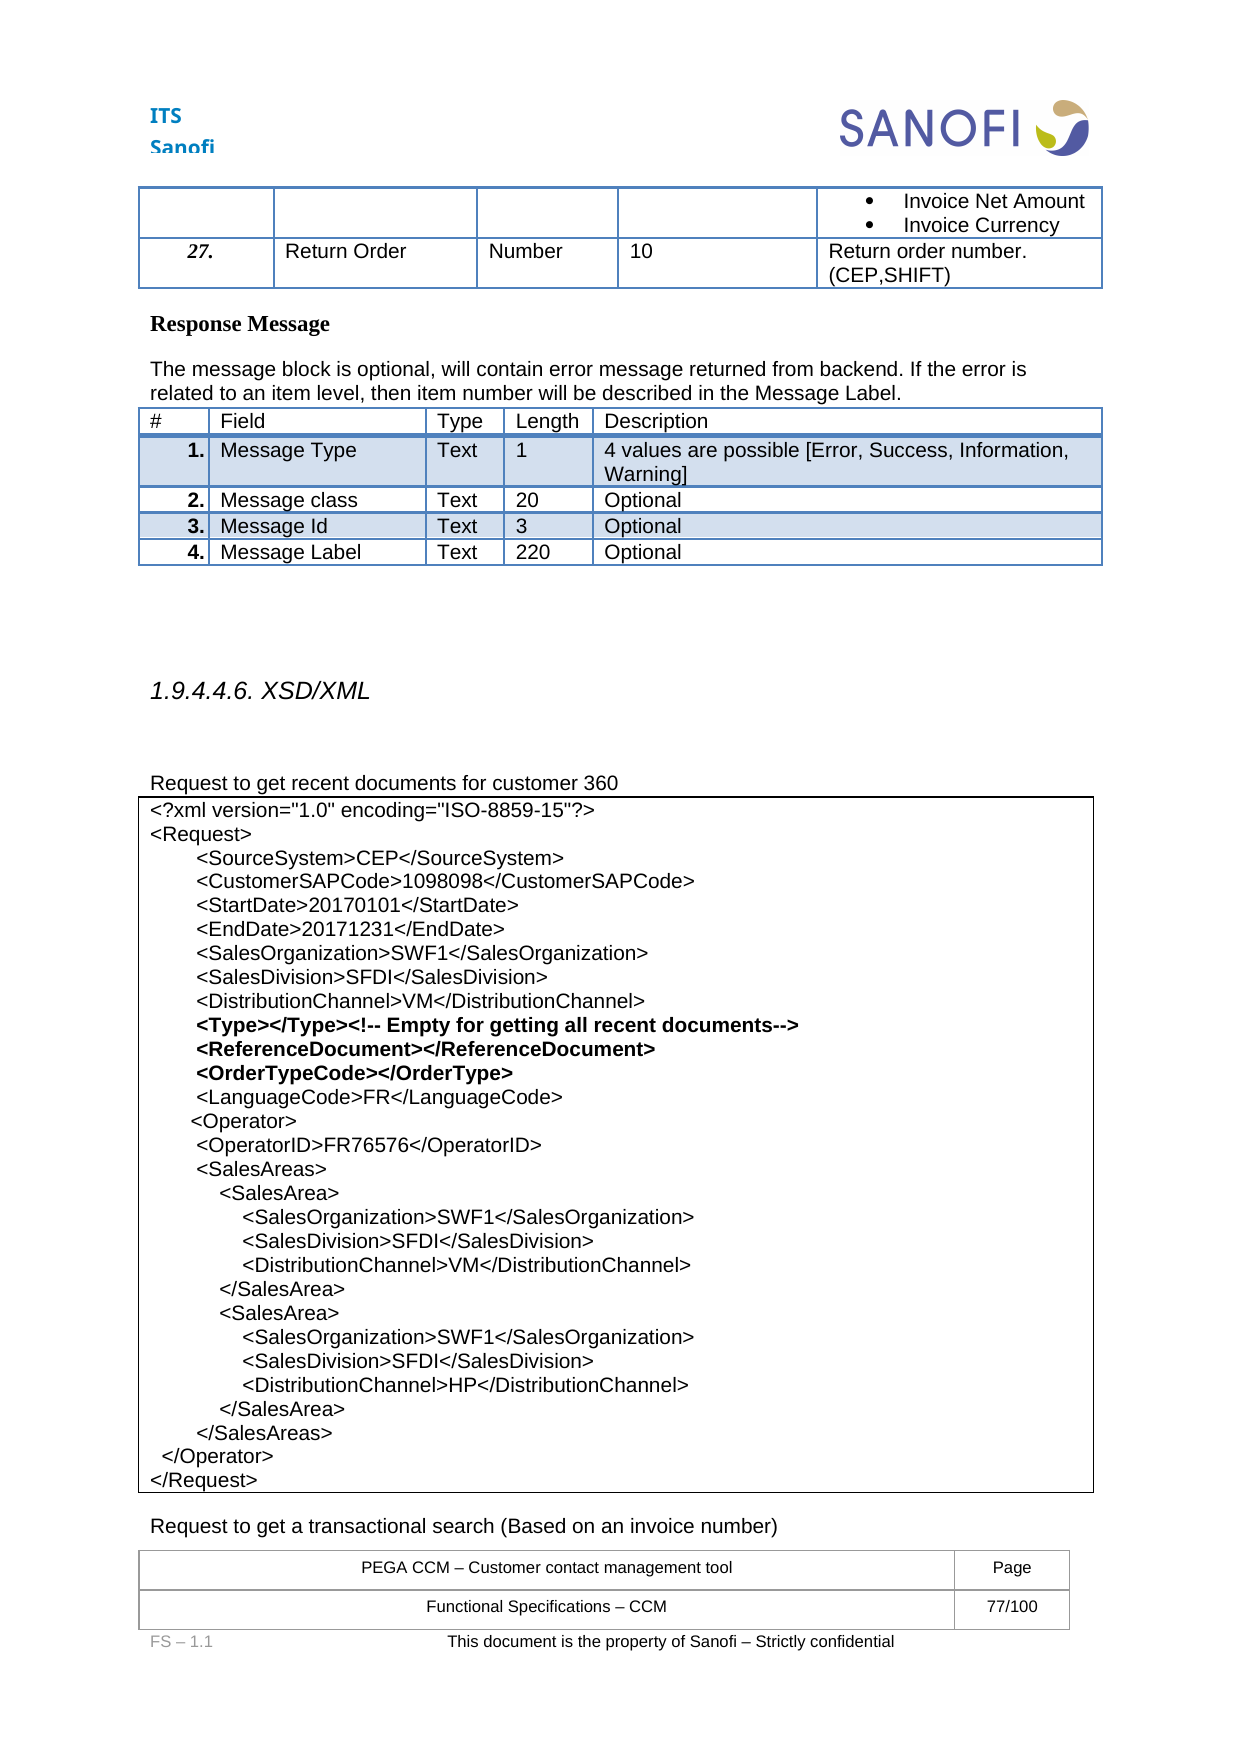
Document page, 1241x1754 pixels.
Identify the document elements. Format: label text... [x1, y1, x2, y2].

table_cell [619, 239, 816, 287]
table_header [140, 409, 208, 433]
subtitle Response Message [150, 309, 1090, 336]
text The message block is optional, will contain error message returned from backend. If the error is related to an item level, then item number will be described in the Message Label. [150, 357, 1090, 405]
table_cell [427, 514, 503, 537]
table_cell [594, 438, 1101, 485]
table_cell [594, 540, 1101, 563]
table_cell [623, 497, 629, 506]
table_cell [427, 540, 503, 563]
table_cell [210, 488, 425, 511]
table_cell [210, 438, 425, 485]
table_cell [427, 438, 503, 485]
text Request to get recent documents for customer 360 [150, 770, 1090, 794]
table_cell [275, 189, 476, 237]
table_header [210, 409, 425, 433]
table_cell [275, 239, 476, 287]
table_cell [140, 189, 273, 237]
subtitle XSD/XML [150, 676, 1090, 705]
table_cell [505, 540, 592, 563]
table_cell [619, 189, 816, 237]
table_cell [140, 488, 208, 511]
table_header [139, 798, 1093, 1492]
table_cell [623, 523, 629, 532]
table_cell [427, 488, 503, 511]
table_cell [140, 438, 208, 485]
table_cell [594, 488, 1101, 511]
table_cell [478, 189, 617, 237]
picture [840, 100, 1089, 156]
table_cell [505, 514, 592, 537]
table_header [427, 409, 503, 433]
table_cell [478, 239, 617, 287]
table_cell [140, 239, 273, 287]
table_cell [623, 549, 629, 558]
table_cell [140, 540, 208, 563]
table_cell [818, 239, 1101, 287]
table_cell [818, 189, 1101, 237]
text Request to get a transactional search (Based on an invoice number) [150, 1514, 1090, 1538]
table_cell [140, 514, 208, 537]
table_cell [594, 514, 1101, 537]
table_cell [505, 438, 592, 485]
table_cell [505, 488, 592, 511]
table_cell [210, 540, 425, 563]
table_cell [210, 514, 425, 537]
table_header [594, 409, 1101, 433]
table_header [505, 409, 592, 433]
